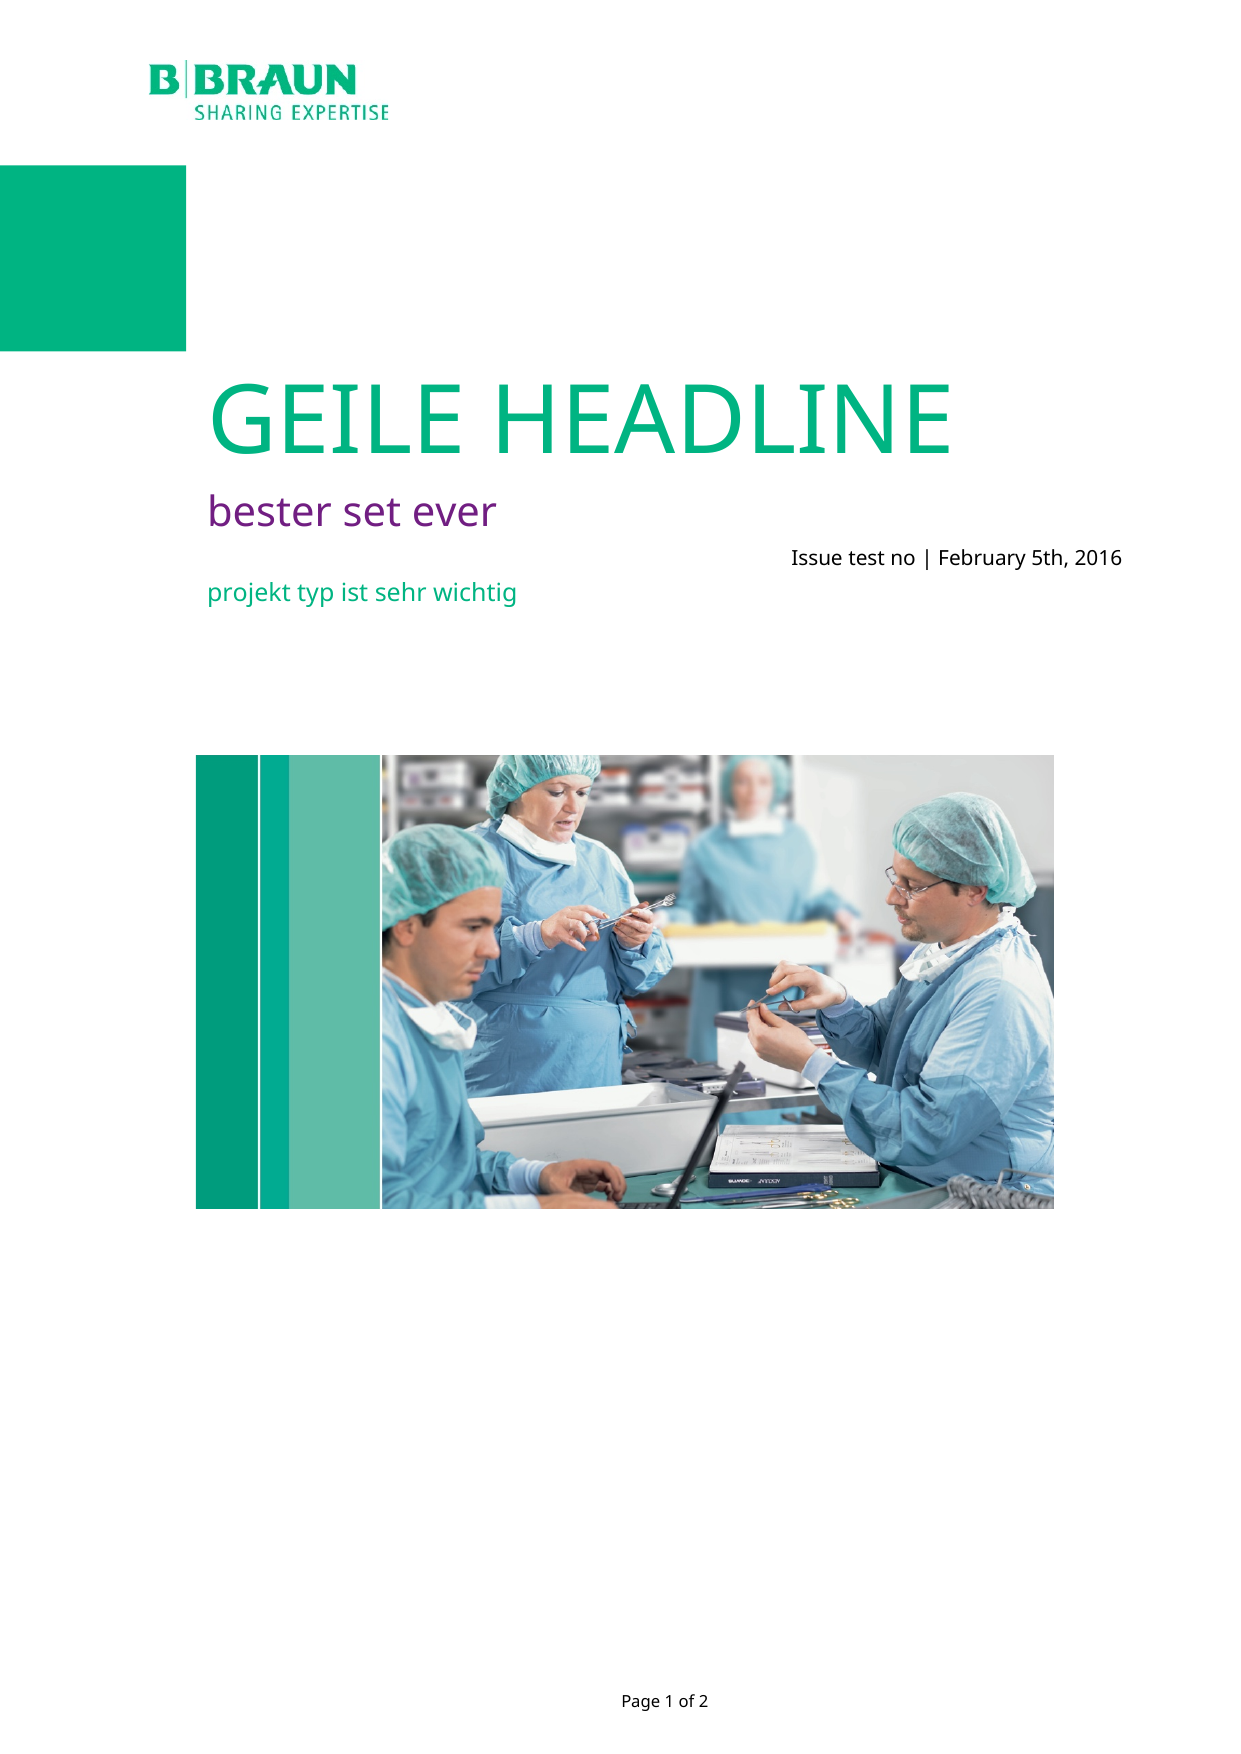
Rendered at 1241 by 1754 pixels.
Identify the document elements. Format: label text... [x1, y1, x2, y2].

text Issue test no | February 5th, 2016 [207, 543, 1122, 571]
text projekt typ ist sehr wichtig [207, 578, 1122, 607]
text Geile Headline [207, 351, 1122, 482]
picture [148, 60, 389, 120]
picture [195, 755, 1054, 1209]
text bester set ever [207, 482, 1122, 539]
